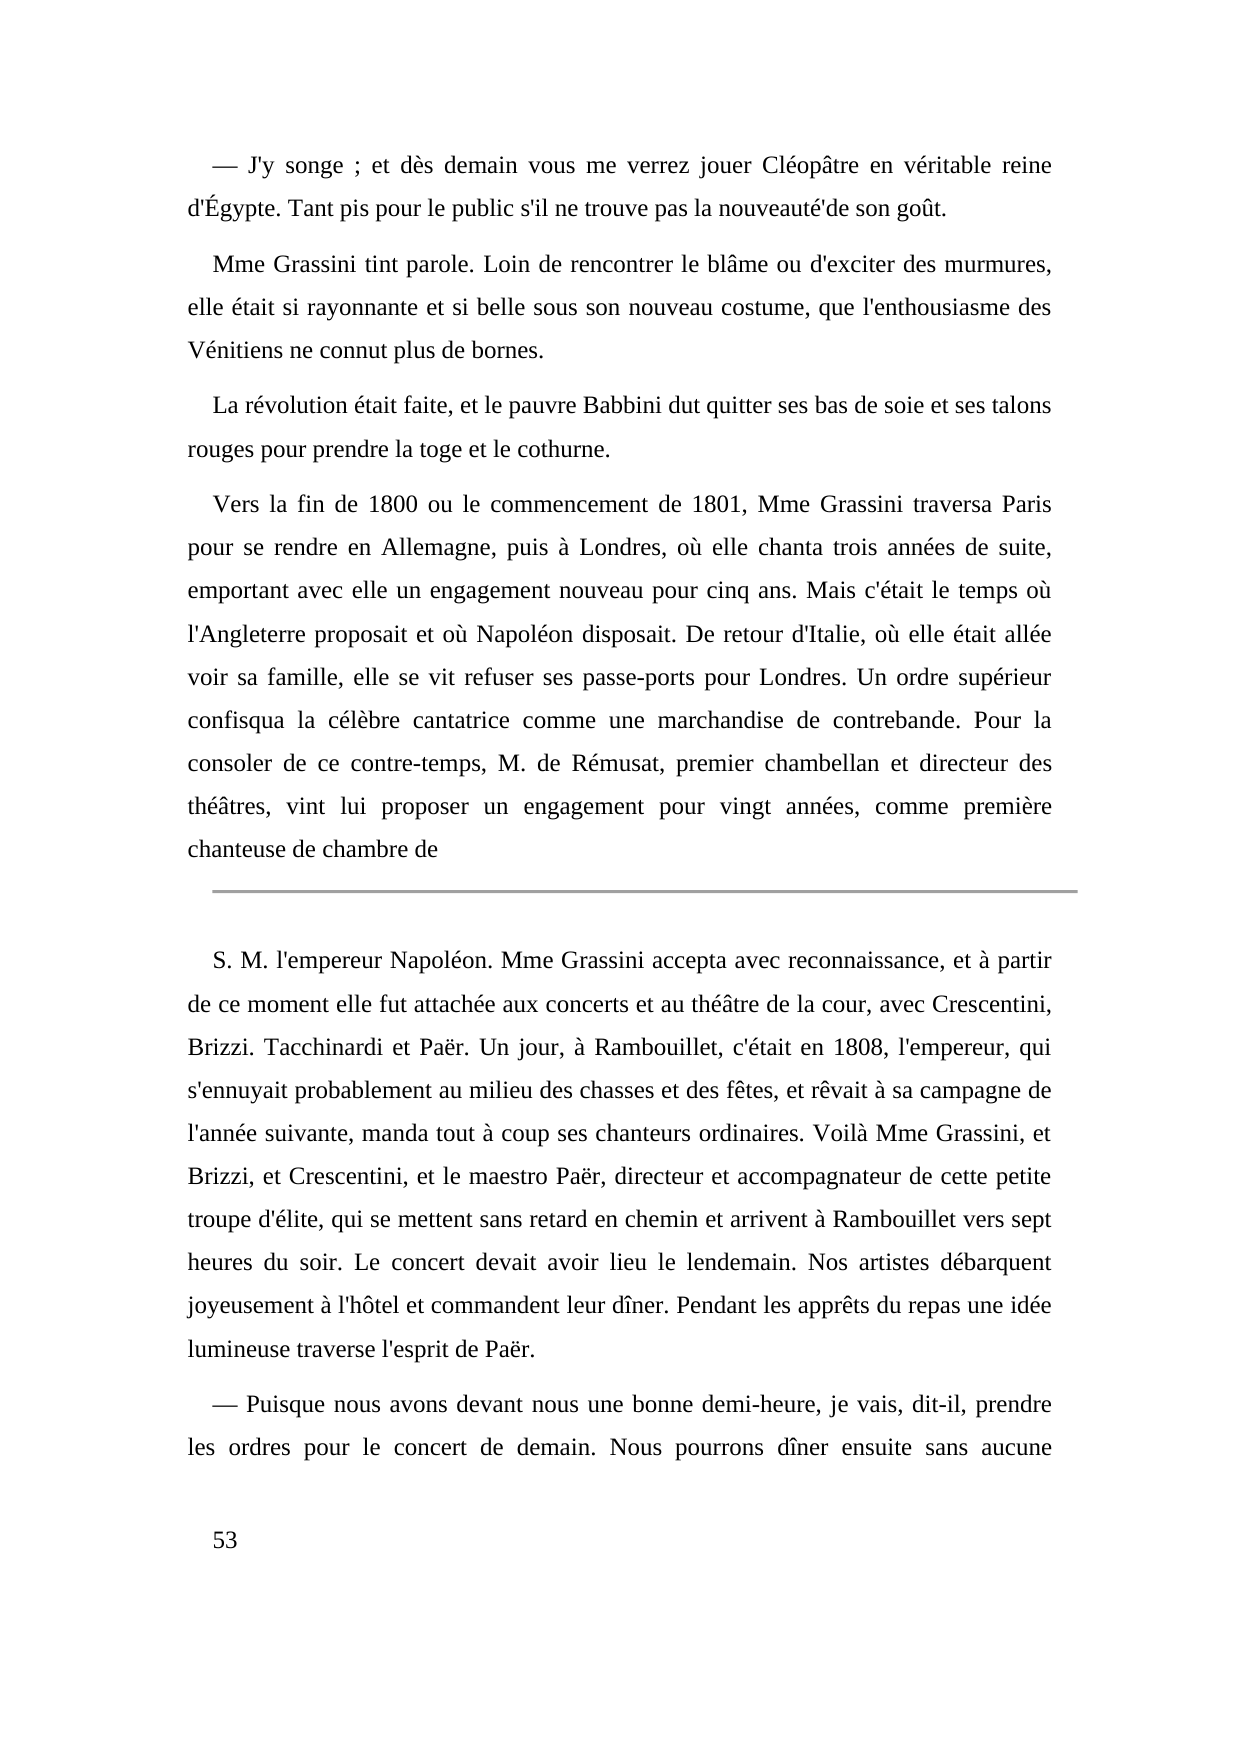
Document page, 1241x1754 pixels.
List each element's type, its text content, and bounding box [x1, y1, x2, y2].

text Vers la fin de 1800 ou le commencement de 1801, Mme Grassini traversa Paris pour se rendre en Allemagne, puis à Londres, où elle chanta trois années de suite, emportant avec elle un engagement nouveau pour cinq ans. Mais c'était le temps où l'Angleterre proposait et où Napoléon disposait. De retour d'Italie, où elle était allée voir sa famille, elle se vit refuser ses passe-ports pour Londres. Un ordre supérieur confisqua la célèbre cantatrice comme une marchandise de contrebande. Pour la consoler de ce contre-temps, M. de Rémusat, premier chambellan et directeur des théâtres, vint lui proposer un engagement pour vingt années, comme première chanteuse de chambre de [187, 489, 1053, 863]
text La révolution était faite, et le pauvre Babbini dut quitter ses bas de soie et ses talons rouges pour prendre la toge et le cothurne. [187, 391, 1053, 462]
text S. M. l'empereur Napoléon. Mme Grassini accepta avec reconnaissance, et à partir de ce moment elle fut attachée aux concerts et au théâtre de la cour, avec Crescentini, Brizzi. Tacchinardi et Paër. Un jour, à Rambouillet, c'était en 1808, l'empereur, qui s'ennuyait probablement au milieu des chasses et des fêtes, et rêvait à sa campagne de l'année suivante, manda tout à coup ses chanteurs ordinaires. Voilà Mme Grassini, et Brizzi, et Crescentini, et le maestro Paër, directeur et accompagnateur de cette petite troupe d'élite, qui se mettent sans retard en chemin et arrivent à Rambouillet vers sept heures du soir. Le concert devait avoir lieu le lendemain. Nos artistes débarquent joyeusement à l'hôtel et commandent leur dîner. Pendant les apprêts du repas une idée lumineuse traverse l'esprit de Paër. [187, 946, 1053, 1362]
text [187, 1389, 1053, 1461]
text Mme Grassini tint parole. Loin de rencontrer le blâme ou d'exciter des murmures, elle était si rayonnante et si belle sous son nouveau costume, que l'enthousiasme des Vénitiens ne connut plus de bornes. [187, 249, 1053, 364]
text — J'y songe ; et dès demain vous me verrez jouer Cléopâtre en véritable reine d'Égypte. Tant pis pour le public s'il ne trouve pas la nouveauté'de son goût. [187, 150, 1053, 222]
